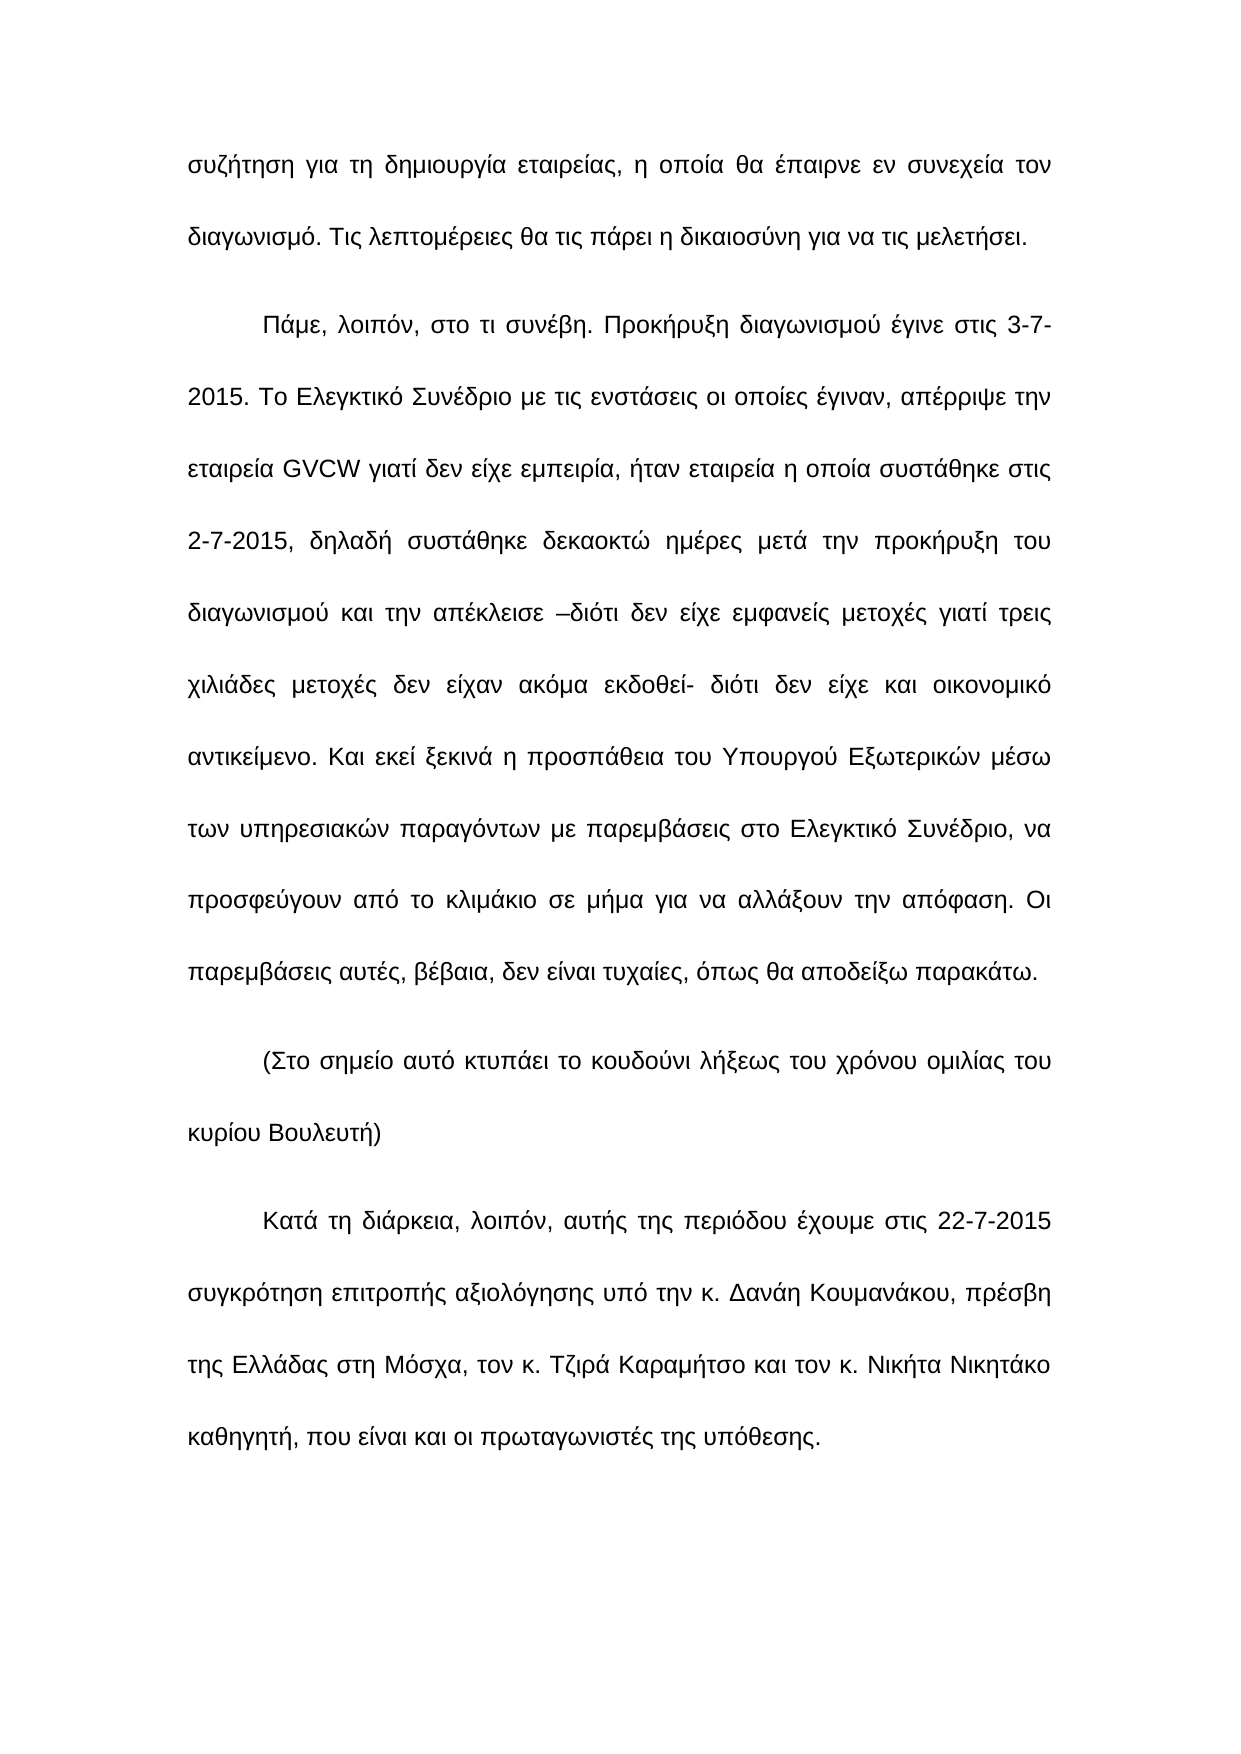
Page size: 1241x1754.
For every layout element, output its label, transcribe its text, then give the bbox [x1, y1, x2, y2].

text (Στο σημείο αυτό κτυπάει το κουδούνι λήξεως του χρόνου ομιλίας του κυρίου Βουλευτή) [187, 1046, 1053, 1146]
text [187, 150, 1053, 251]
text Κατά τη διάρκεια, λοιπόν, αυτής της περιόδου έχουμε στις 22-7-2015 συγκρότηση επιτροπής αξιολόγησης υπό την κ. Δανάη Κουμανάκου, πρέσβη της Ελλάδας στη Μόσχα, τον κ. Τζιρά Καραμήτσο και τον κ. Νικήτα Νικητάκο καθηγητή, που είναι και οι πρωταγωνιστές της υπόθεσης. [187, 1206, 1053, 1451]
text Πάμε, λοιπόν, στο τι συνέβη. Προκήρυξη διαγωνισμού έγινε στις 3-7-2015. Το Ελεγκτικό Συνέδριο με τις ενστάσεις οι οποίες έγιναν, απέρριψε την εταιρεία GVCW γιατί δεν είχε εμπειρία, ήταν εταιρεία η οποία συστάθηκε στις 2-7-2015, δηλαδή συστάθηκε δεκαοκτώ ημέρες μετά την προκήρυξη του διαγωνισμού και την απέκλεισε –διότι δεν είχε εμφανείς μετοχές γιατί τρεις χιλιάδες μετοχές δεν είχαν ακόμα εκδοθεί- διότι δεν είχε και οικονομικό αντικείμενο. Και εκεί ξεκινά η προσπάθεια του Υπουργού Εξωτερικών μέσω των υπηρεσιακών παραγόντων με παρεμβάσεις στο Ελεγκτικό Συνέδριο, να προσφεύγουν από το κλιμάκιο σε μήμα για να αλλάξουν την απόφαση. Οι παρεμβάσεις αυτές, βέβαια, δεν είναι τυχαίες, όπως θα αποδείξω παρακάτω. [187, 310, 1053, 986]
